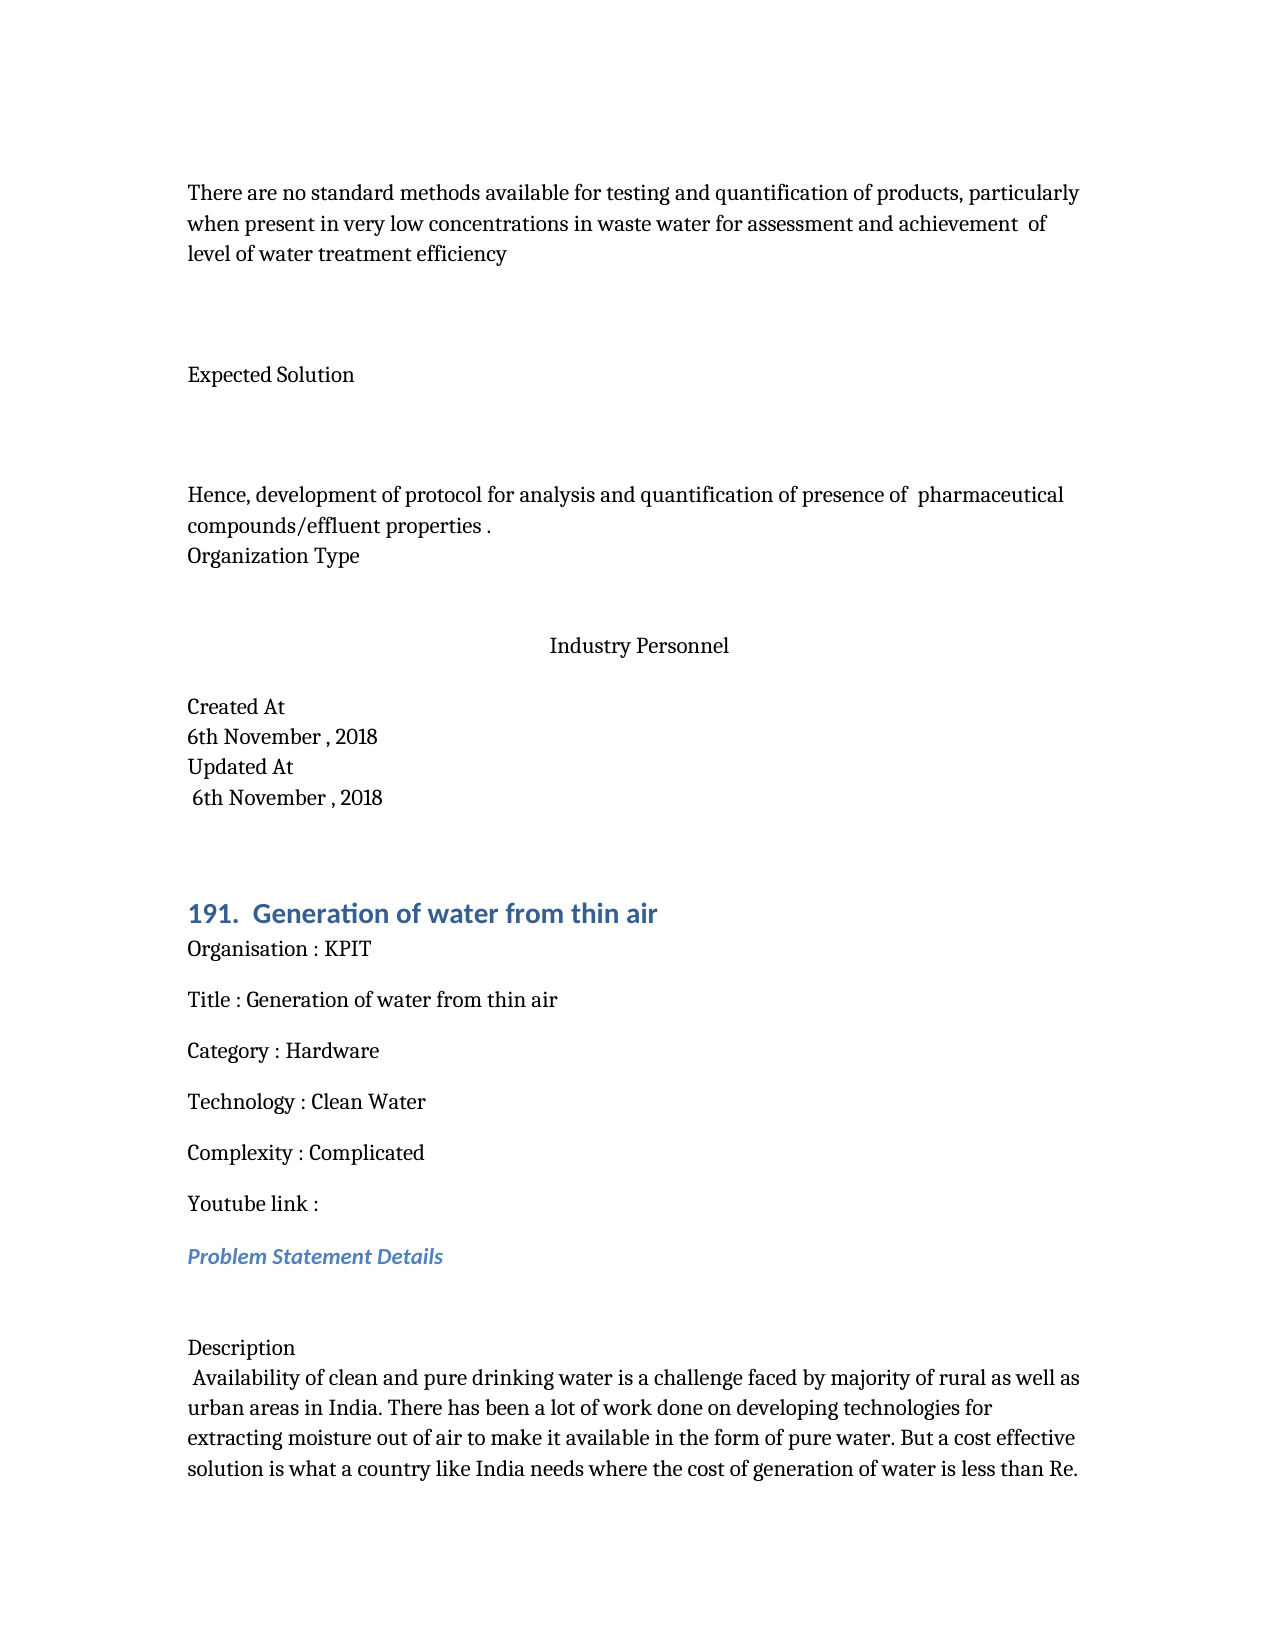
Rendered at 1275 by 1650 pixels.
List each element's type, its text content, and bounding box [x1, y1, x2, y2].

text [187, 1274, 1087, 1482]
text Youtube link : [187, 1191, 1087, 1217]
text Title : Generation of water from thin air [187, 987, 1087, 1013]
text Organisation : KPIT [187, 936, 1087, 962]
subtitle 191. Generation of water from thin air [187, 895, 1087, 930]
text Technology : Clean Water [187, 1089, 1087, 1115]
text Category : Hardware [187, 1038, 1087, 1064]
text Complexity : Complicated [187, 1140, 1087, 1166]
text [187, 150, 1087, 841]
subtitle Problem Statement Details [187, 1242, 1087, 1270]
